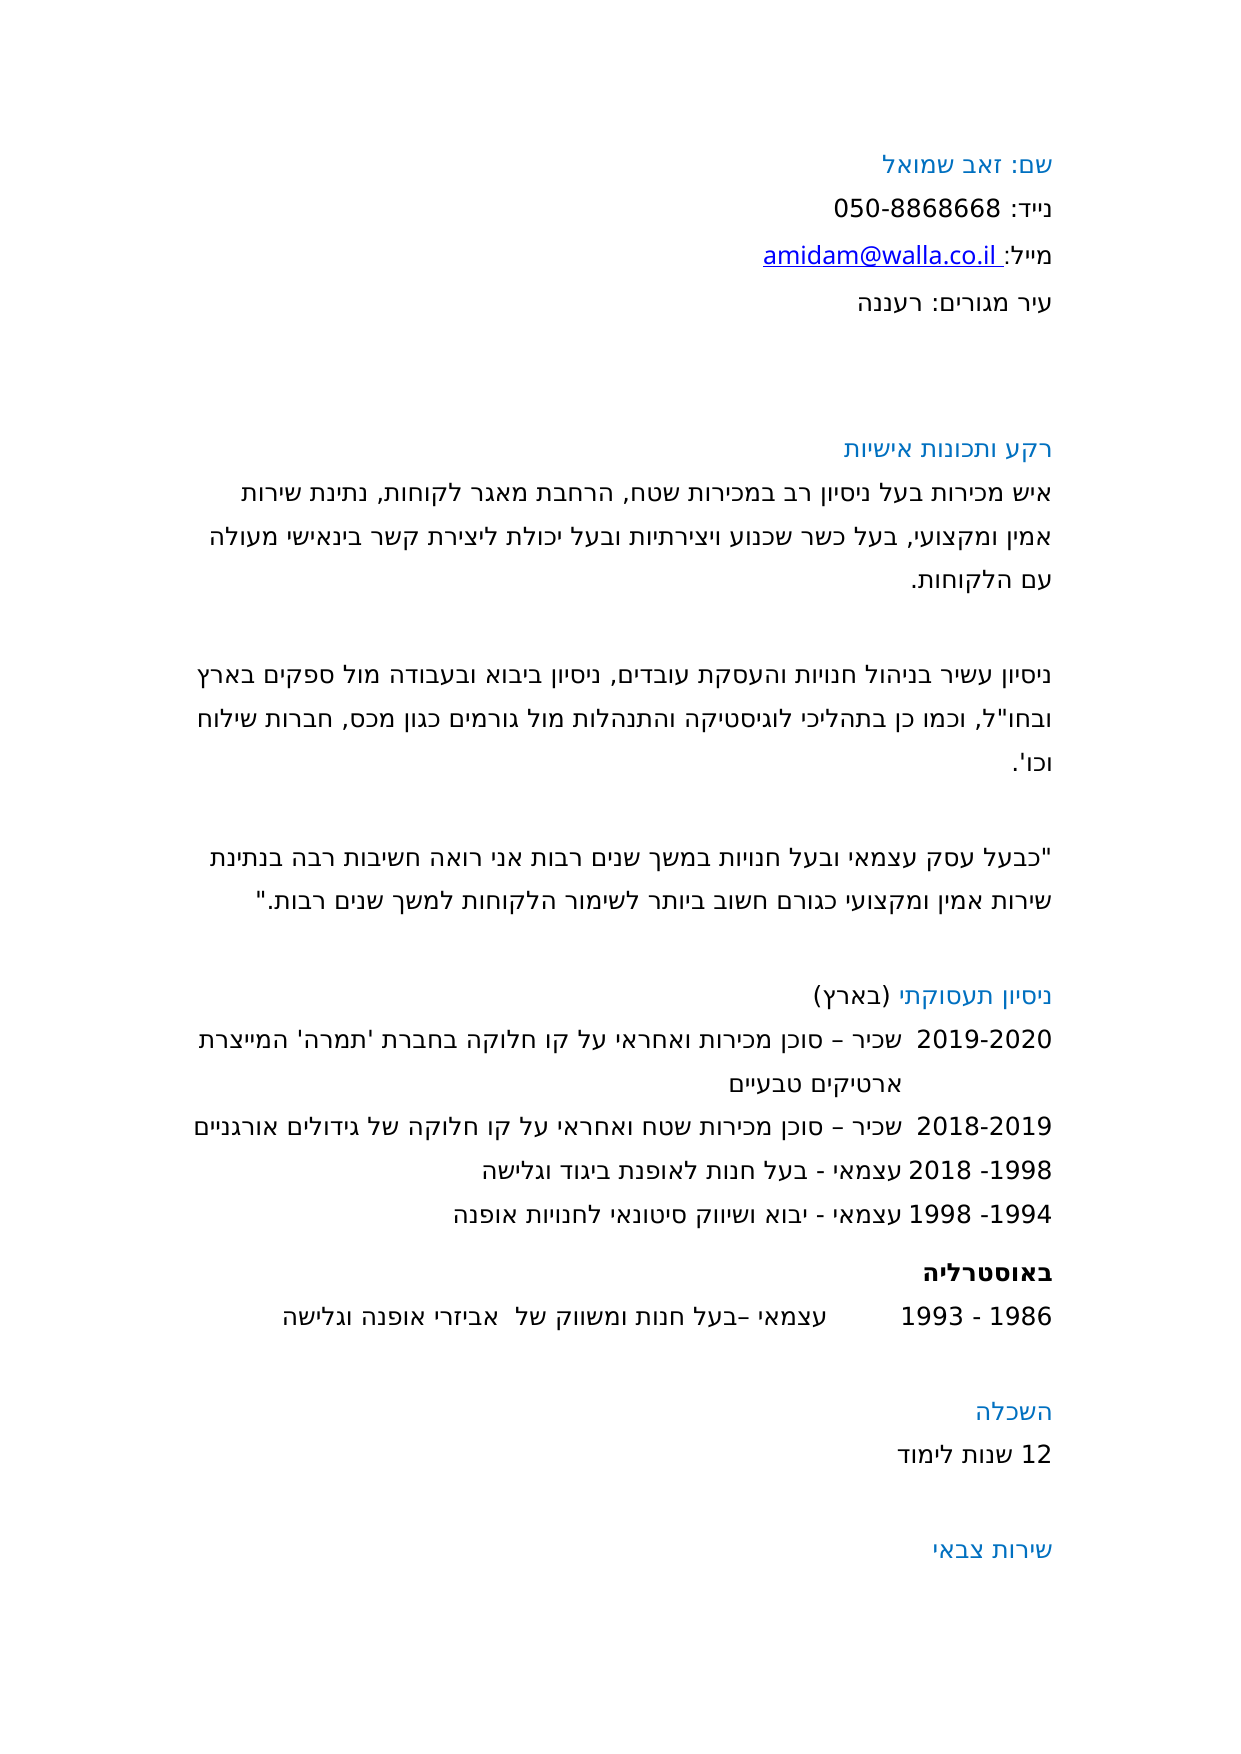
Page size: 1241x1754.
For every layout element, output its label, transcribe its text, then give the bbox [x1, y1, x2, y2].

text 2019-2020 שכיר – סוכן מכירות ואחראי על קו חלוקה בחברת 'תמרה' המייצרת ארטיקים טבעיים [187, 1025, 1053, 1098]
text השכלה [187, 1397, 1053, 1426]
text איש מכירות בעל ניסיון רב במכירות שטח, הרחבת מאגר לקוחות, נתינת שירות אמין ומקצועי, בעל כשר שכנוע ויצירתיות ובעל יכולת ליצירת קשר בינאישי מעולה עם הלקוחות. [187, 478, 1053, 595]
text 2018-2019 שכיר – סוכן מכירות שטח ואחראי על קו חלוקה של גידולים אורגניים [187, 1112, 1053, 1142]
text שירות צבאי [187, 1535, 1053, 1564]
text שם: זאב שמואל [187, 150, 1053, 179]
text מייל: amidam@walla.co.il [187, 237, 1053, 272]
text 1998- 2018 עצמאי - בעל חנות לאופנת ביגוד וגלישה [187, 1156, 1053, 1185]
text רקע ותכונות אישיות [187, 434, 1053, 463]
text ניסיון עשיר בניהול חנויות והעסקת עובדים, ניסיון ביבוא ובעבודה מול ספקים בארץ ובחו"ל, וכמו כן בתהליכי לוגיסטיקה והתנהלות מול גורמים כגון מכס, חברות שילוח וכו'. [187, 660, 1053, 777]
text ניסיון תעסוקתי (בארץ) [187, 981, 1053, 1010]
text נייד: 050-8868668 [187, 194, 1053, 223]
text באוסטרליה [187, 1258, 1053, 1287]
text 12 שנות לימוד [187, 1441, 1053, 1470]
text עיר מגורים: רעננה [187, 288, 1053, 318]
text "כבעל עסק עצמאי ובעל חנויות במשך שנים רבות אני רואה חשיבות רבה בנתינת שירות אמין ומקצועי כגורם חשוב ביותר לשימור הלקוחות למשך שנים רבות." [187, 843, 1053, 916]
text 1986 - 1993 עצמאי –בעל חנות ומשווק של אביזרי אופנה וגלישה [187, 1302, 1053, 1331]
text 1994- 1998 עצמאי - יבוא ושיווק סיטונאי לחנויות אופנה [187, 1200, 1053, 1229]
